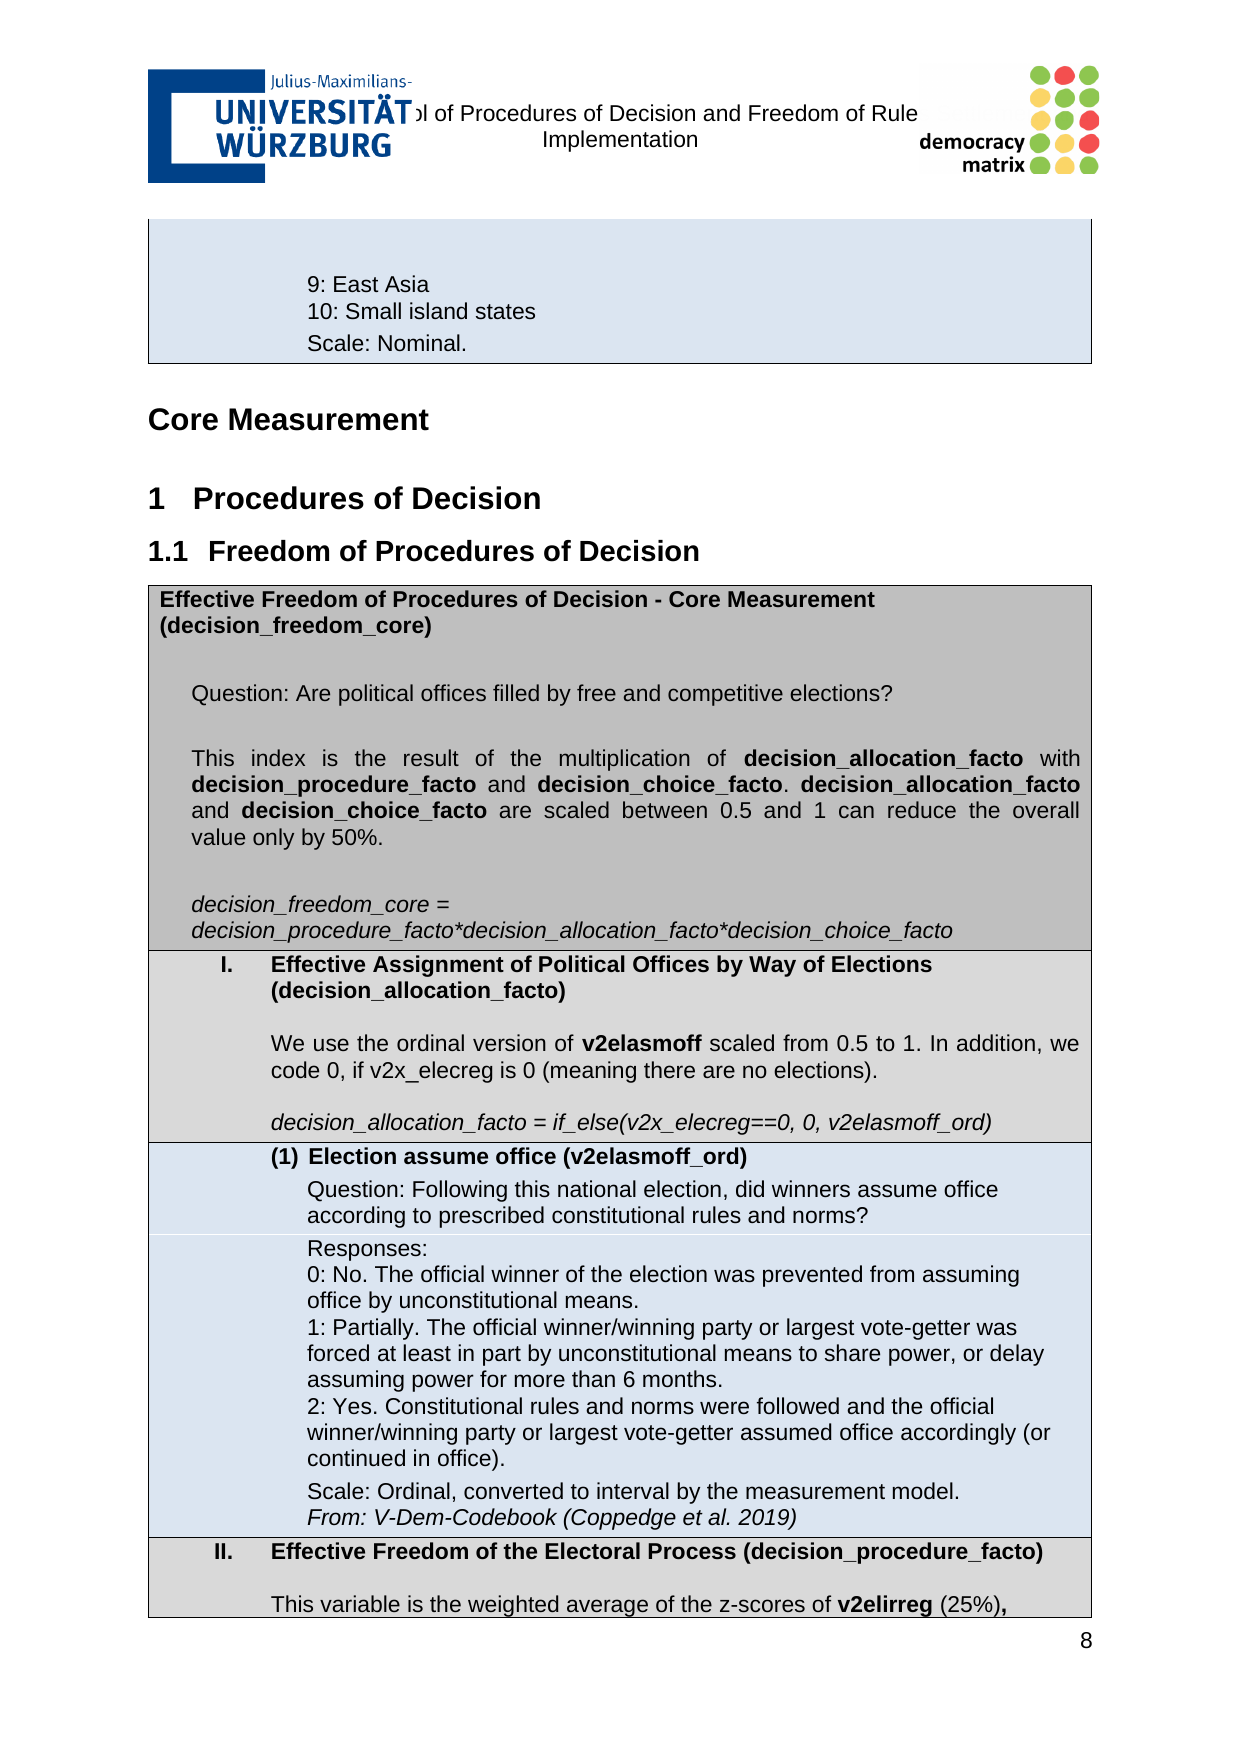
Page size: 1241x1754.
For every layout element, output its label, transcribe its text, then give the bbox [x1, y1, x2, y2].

table_cell Election assume office (v2elasmoff_ord) [149, 1143, 1091, 1176]
picture [918, 63, 1100, 173]
table_cell Effective Assignment of Political Offices by Way of Elections (decision_allocation_facto) We use the ordinal version of v2elasmoff scaled from 0.5 to 1. In addition, we code 0, if v2x_elecreg is 0 (meaning there are no elections). decision_allocation_facto = if_else(v2x_elecreg==0, 0, v2elasmoff_ord) [149, 951, 1091, 1142]
table_cell Scale: Nominal. [149, 330, 1091, 363]
table_cell Responses: 0: No. The official winner of the election was prevented from assuming office by unconstitutional means. 1: Partially. The official winner/winning party or largest vote-getter was forced at least in part by unconstitutional means to share power, or delay assuming power for more than 6 months. 2: Yes. Constitutional rules and norms were followed and the official winner/winning party or largest vote-getter assumed office accordingly (or continued in office). [149, 1235, 1091, 1478]
subtitle Freedom of Procedures of Decision [148, 534, 1093, 567]
table_cell Scale: Ordinal, converted to interval by the measurement model. From: V-Dem-Codebook (Coppedge et al. 2019) [149, 1478, 1091, 1537]
table_header Effective Freedom of Procedures of Decision - Core Measurement (decision_freedom_core) Question: Are political offices filled by free and competitive elections? This index is the result of the multiplication of decision_allocation_facto with decision_procedure_facto and decision_choice_facto. decision_allocation_facto and decision_choice_facto are scaled between 0.5 and 1 can reduce the overall value only by 50%. decision_freedom_core = decision_procedure_facto*decision_allocation_facto*decision_choice_facto [149, 586, 1091, 950]
subtitle Core Measurement [148, 401, 1093, 437]
picture [147, 69, 417, 183]
table_cell Question: Following this national election, did winners assume office according to prescribed constitutional rules and norms? [149, 1176, 1091, 1234]
subtitle Procedures of Decision [148, 480, 1093, 516]
